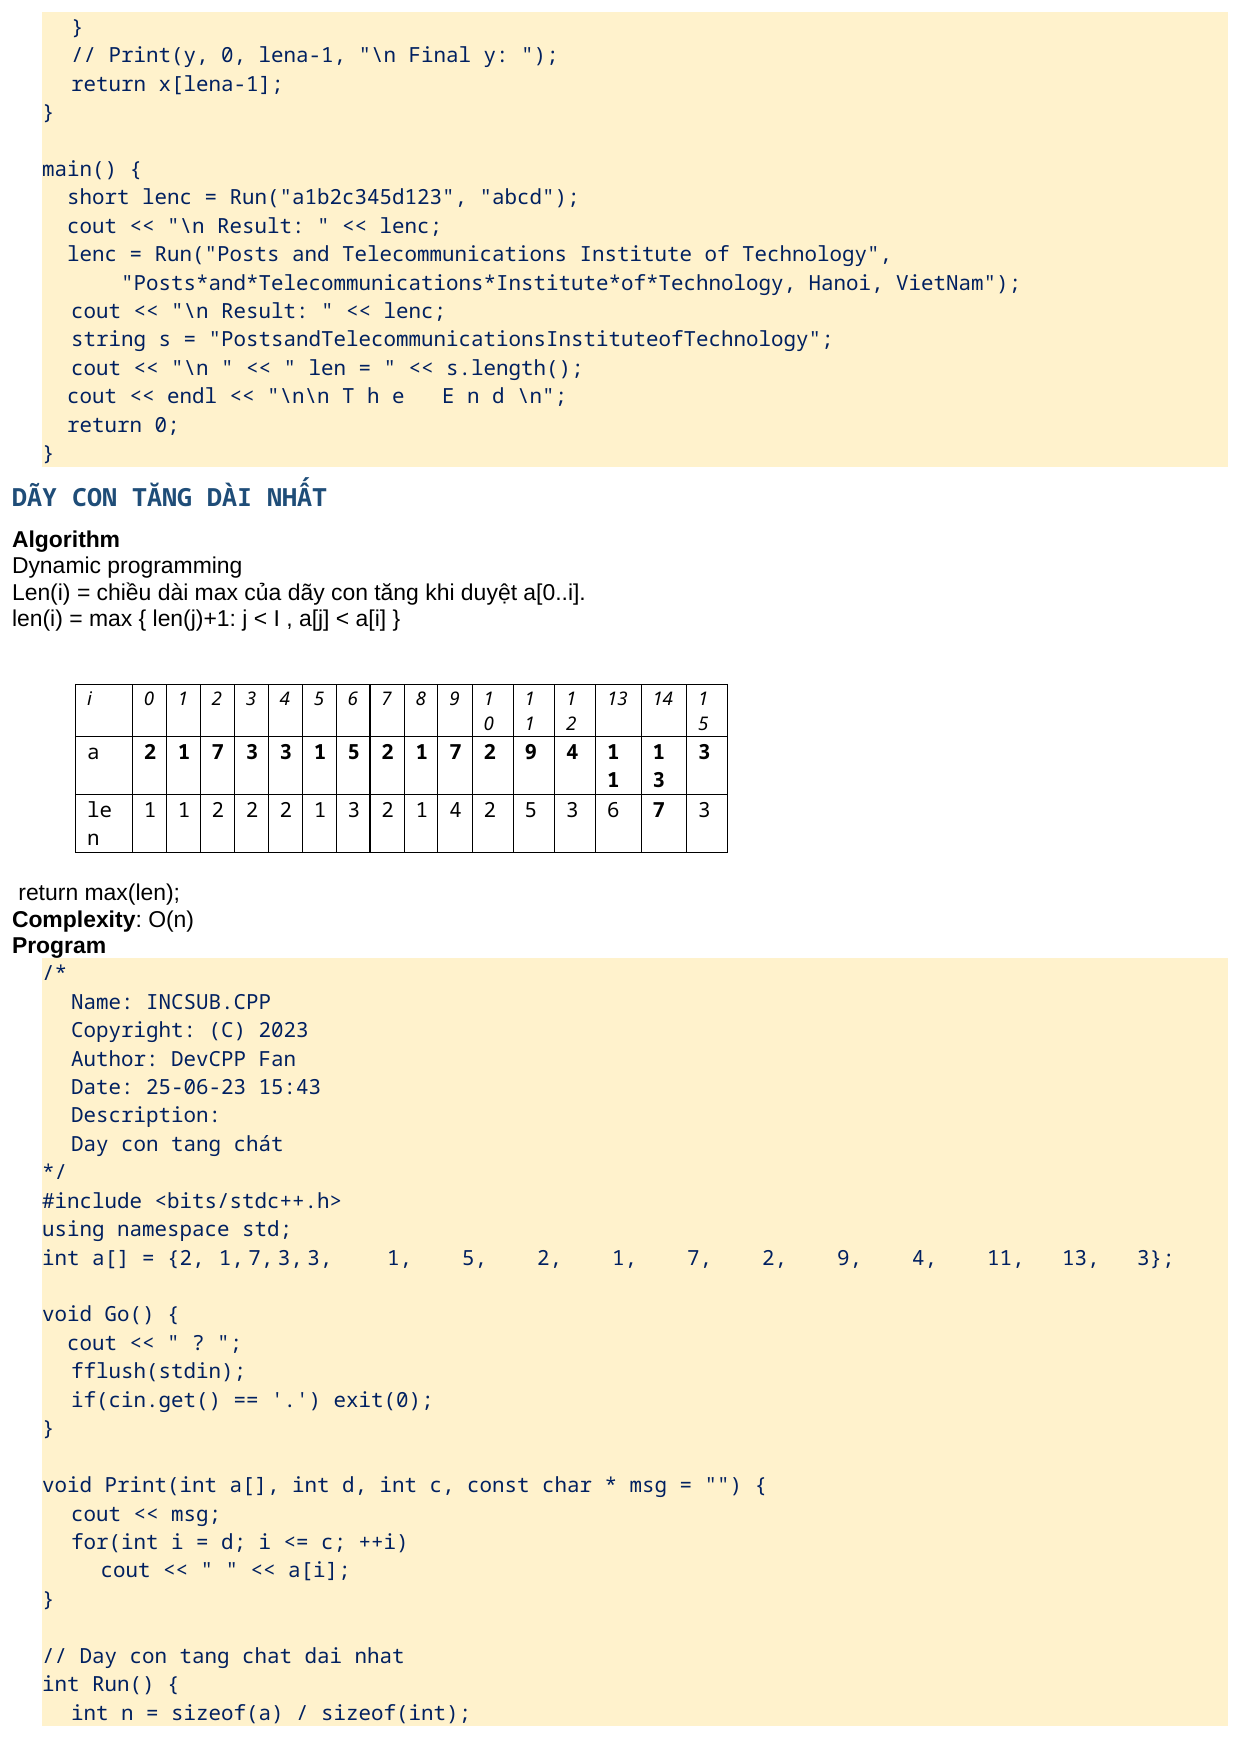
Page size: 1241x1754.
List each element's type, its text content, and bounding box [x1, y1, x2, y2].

text Complexity: O(n) [12, 906, 1228, 932]
text len(i) = max { len(j)+1: j < I , a[j] < a[i] } [12, 605, 1228, 631]
text cout << msg; [42, 1499, 1228, 1527]
table_cell 5 [337, 737, 369, 794]
table_cell 7 [642, 795, 686, 852]
table_cell 4 [438, 795, 472, 852]
table_cell 3 [337, 795, 369, 852]
text int Run() { [42, 1669, 1228, 1698]
table_cell 6 [596, 795, 641, 852]
text fflush(stdin); [42, 1356, 1228, 1385]
subtitle DÃY CON TĂNG DÀI NHẤT [12, 479, 1228, 513]
text } [42, 12, 1228, 40]
table_header 9 [438, 685, 472, 736]
table_cell 4 [555, 737, 595, 794]
text */ [42, 1157, 1228, 1186]
text cout << "\n Result: " << lenc; [42, 296, 1228, 324]
text cout << " " << a[i]; [42, 1556, 1228, 1584]
text Name: INCSUB.CPP [42, 987, 1228, 1015]
table_header 7 [371, 685, 404, 736]
table_header 5 [303, 685, 336, 736]
table_cell 1 [167, 737, 200, 794]
table_header 14 [642, 685, 686, 736]
text // Day con tang chat dai nhat [42, 1641, 1228, 1669]
table_cell 1 [167, 795, 200, 852]
table_header 1 [167, 685, 200, 736]
table_cell 7 [438, 737, 472, 794]
text Author: DevCPP Fan [42, 1044, 1228, 1072]
table_cell 11 [596, 737, 641, 794]
text Algorithm [12, 526, 1228, 552]
table_cell 2 [371, 737, 404, 794]
table_cell 1 [405, 795, 437, 852]
table_cell 1 [303, 737, 336, 794]
table_header 12 [555, 685, 595, 736]
text } [42, 1584, 1228, 1612]
text /* [42, 958, 1228, 987]
table_cell 2 [473, 795, 513, 852]
text // Print(y, 0, lena-1, "\n Final y: "); [42, 40, 1228, 69]
text cout << "\n " << " len = " << s.length(); [42, 353, 1228, 381]
table_header 2 [201, 685, 234, 736]
table_header 11 [514, 685, 554, 736]
text int a[] = {2, 1, 7, 3, 3, 1, 5, 2, 1, 7, 2, 9, 4, 11, 13, 3}; [42, 1243, 1228, 1271]
text #include <bits/stdc++.h> [42, 1186, 1228, 1214]
table_cell 3 [687, 795, 727, 852]
text Len(i) = chiều dài max của dãy con tăng khi duyệt a[0..i]. [12, 578, 1228, 605]
table_header 10 [473, 685, 513, 736]
text Copyright: (C) 2023 [42, 1015, 1228, 1044]
text return x[lena-1]; [42, 69, 1228, 97]
text for(int i = d; i <= c; ++i) [42, 1527, 1228, 1556]
table_cell 1 [405, 737, 437, 794]
table_cell 3 [269, 737, 302, 794]
text main() { [42, 154, 1228, 182]
text } [42, 1413, 1228, 1442]
table_cell a [76, 737, 132, 794]
table_cell 2 [473, 737, 513, 794]
text Dynamic programming [12, 552, 1228, 578]
text int n = sizeof(a) / sizeof(int); [42, 1698, 1228, 1726]
table_cell 1 [133, 795, 166, 852]
table_cell 2 [269, 795, 302, 852]
text Description: [42, 1101, 1228, 1129]
table_cell 9 [514, 737, 554, 794]
table_header 3 [235, 685, 268, 736]
text if(cin.get() == '.') exit(0); [42, 1385, 1228, 1413]
table_cell 2 [133, 737, 166, 794]
table_cell 3 [235, 737, 268, 794]
text } [42, 97, 1228, 126]
table_cell 2 [201, 795, 234, 852]
table_header 13 [596, 685, 641, 736]
table_header 15 [687, 685, 727, 736]
text string s = "PostsandTelecommunicationsInstituteofTechnology"; [42, 324, 1228, 353]
table_cell 3 [555, 795, 595, 852]
table_cell 7 [201, 737, 234, 794]
text } [42, 438, 1228, 467]
table_header 6 [337, 685, 369, 736]
table_cell len [76, 795, 132, 852]
table_cell 2 [371, 795, 404, 852]
text void Print(int a[], int d, int c, const char * msg = "") { [42, 1470, 1228, 1499]
text using namespace std; [42, 1214, 1228, 1243]
text Program [12, 932, 1228, 958]
table_header 0 [133, 685, 166, 736]
text cout << " ? "; [42, 1328, 1228, 1356]
table_cell 13 [642, 737, 686, 794]
table_header i [76, 685, 132, 736]
text "Posts*and*Telecommunications*Institute*of*Technology, Hanoi, VietNam"); [42, 268, 1228, 296]
text return 0; [42, 410, 1228, 438]
text void Go() { [42, 1299, 1228, 1328]
text return max(len); [12, 879, 1228, 906]
table_cell 2 [235, 795, 268, 852]
table_cell 5 [514, 795, 554, 852]
text Date: 25-06-23 15:43 [42, 1072, 1228, 1101]
table_cell 1 [303, 795, 336, 852]
text cout << endl << "\n\n T h e E n d \n"; [42, 381, 1228, 410]
table_header 8 [405, 685, 437, 736]
text lenc = Run("Posts and Telecommunications Institute of Technology", [42, 239, 1228, 268]
table_header 4 [269, 685, 302, 736]
text cout << "\n Result: " << lenc; [42, 211, 1228, 239]
text short lenc = Run("a1b2c345d123", "abcd"); [42, 182, 1228, 211]
table_cell 3 [687, 737, 727, 794]
text Day con tang chát [42, 1129, 1228, 1157]
